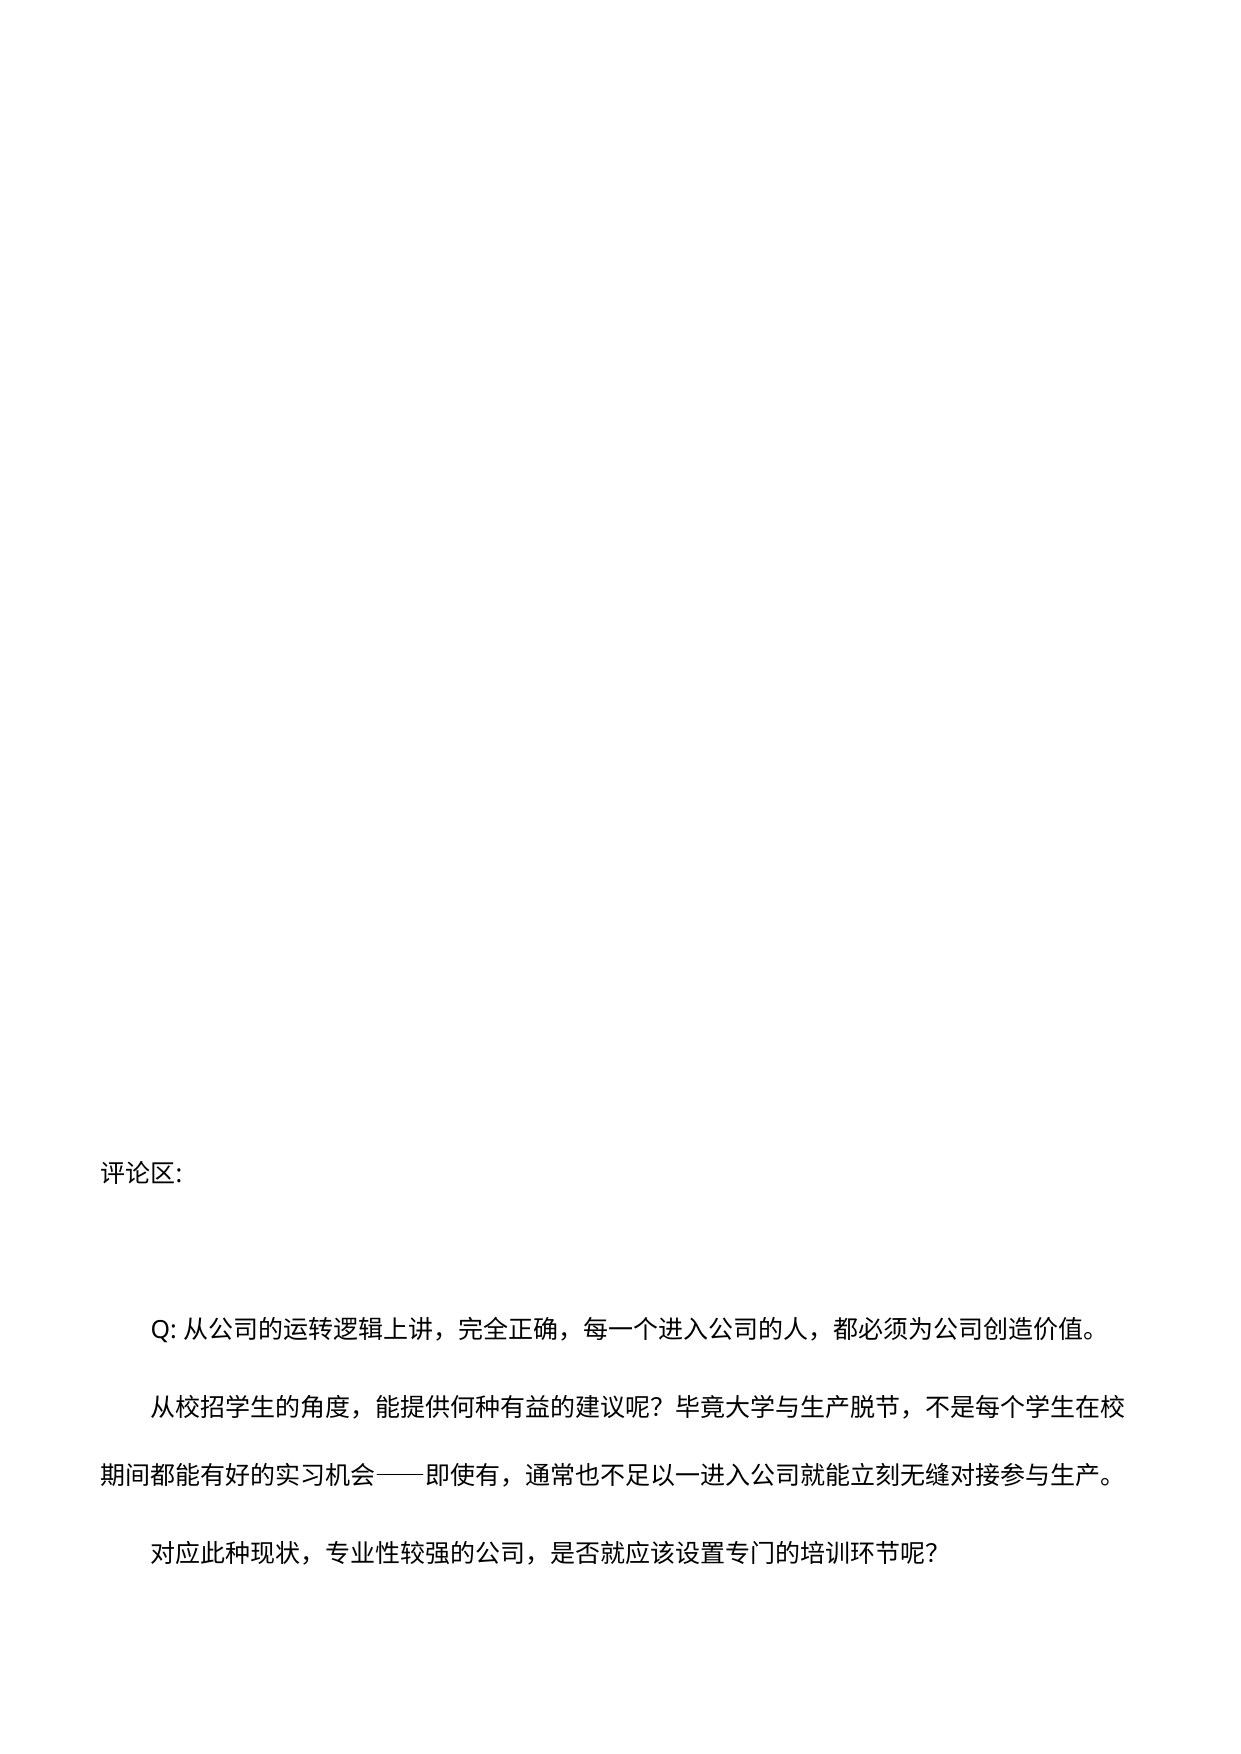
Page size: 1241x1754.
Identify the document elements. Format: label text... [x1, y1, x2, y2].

text 评论区: [100, 1137, 1140, 1205]
text 从校招学生的角度，能提供何种有益的建议呢？毕竟大学与生产脱节，不是每个学生在校期间都能有好的实习机会——即使有，通常也不足以一进入公司就能立刻无缝对接参与生产。 [100, 1371, 1140, 1507]
text Q: 从公司的运转逻辑上讲，完全正确，每一个进入公司的人，都必须为公司创造价值。 [100, 1293, 1140, 1361]
text 对应此种现状，专业性较强的公司，是否就应该设置专门的培训环节呢？ [100, 1517, 1140, 1585]
